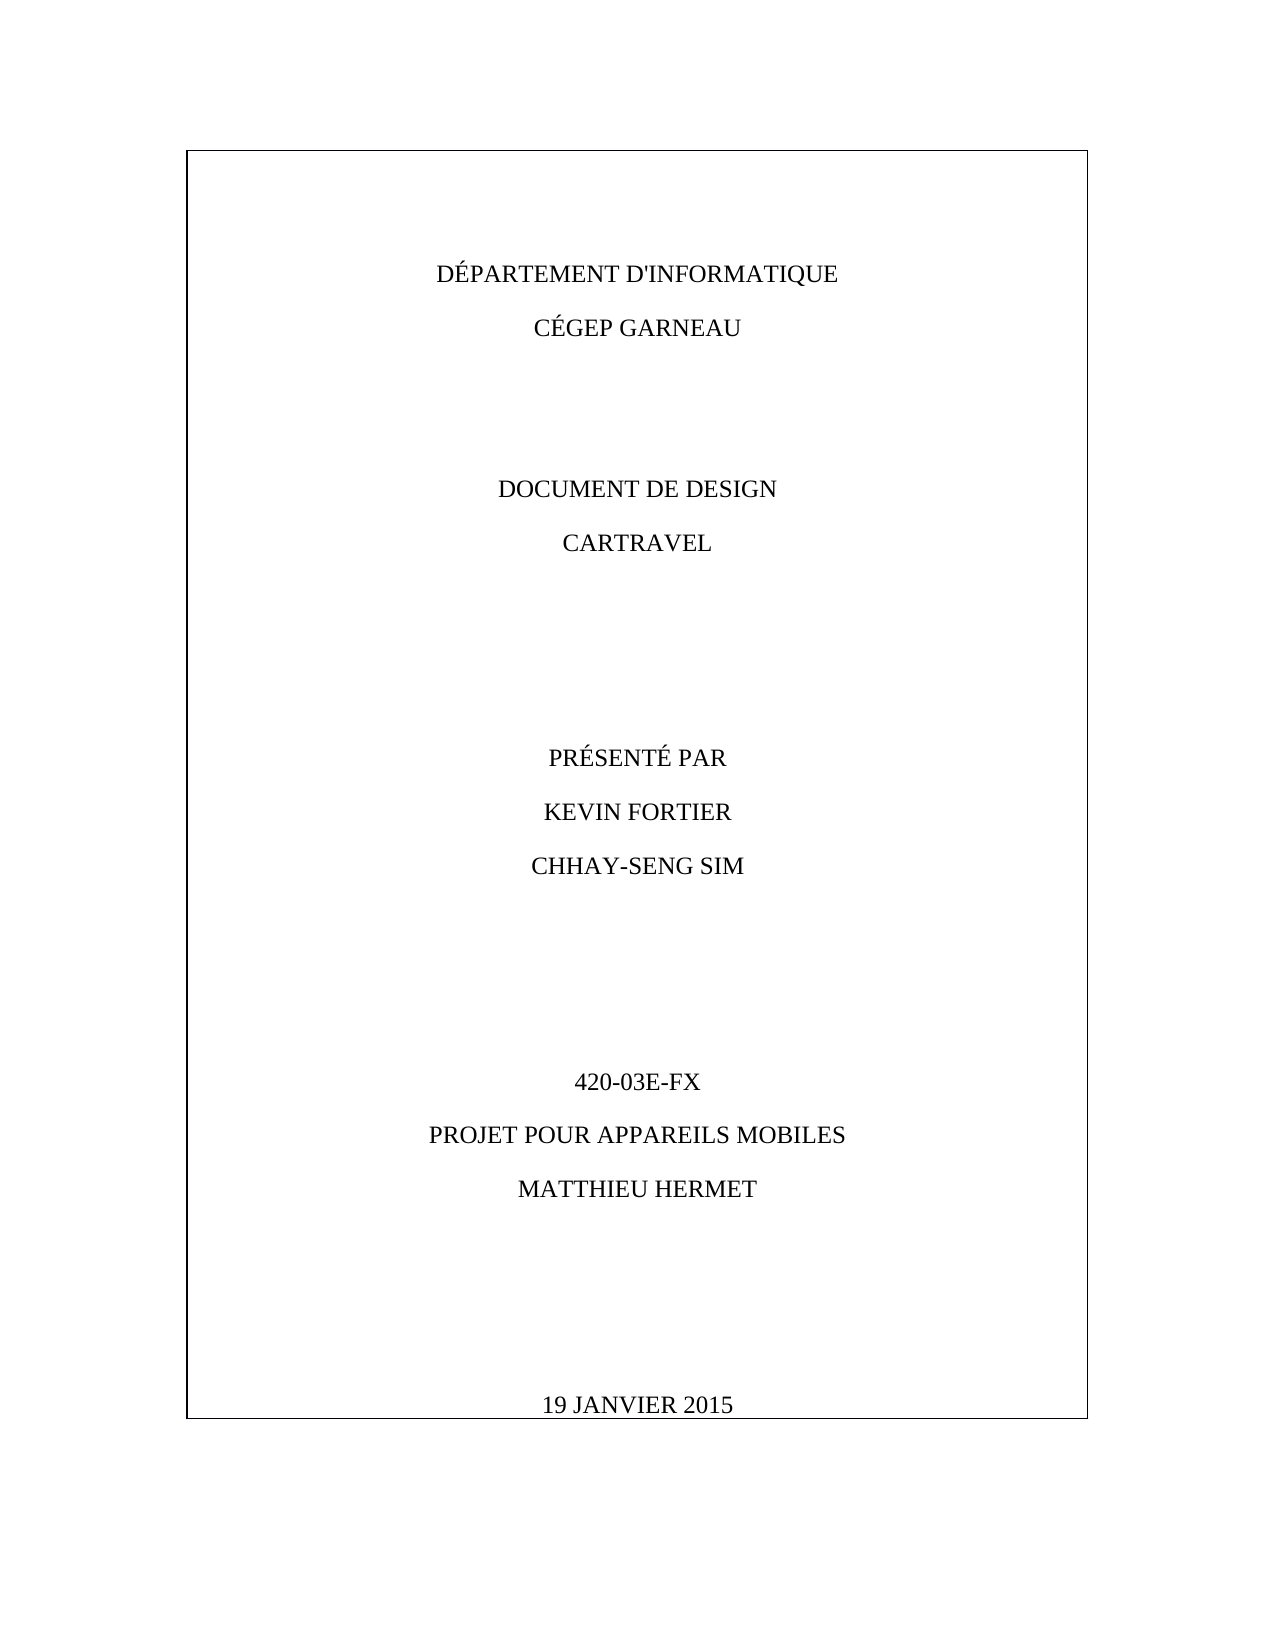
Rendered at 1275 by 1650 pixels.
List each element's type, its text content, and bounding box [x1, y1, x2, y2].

text CHHAY-SENG SIM [188, 850, 1087, 880]
text DOCUMENT DE DESIGN [188, 473, 1087, 503]
text 420-03E-FX [188, 1066, 1087, 1095]
text DÉPARTEMENT D'INFORMATIQUE [188, 258, 1087, 287]
text PRÉSENTÉ PAR [188, 742, 1087, 772]
text KEVIN FORTIER [188, 796, 1087, 826]
text CARTRAVEL [188, 527, 1087, 557]
text CÉGEP GARNEAU [188, 312, 1087, 341]
text MATTHIEU HERMET [188, 1173, 1087, 1203]
text PROJET POUR APPAREILS MOBILES [188, 1119, 1087, 1149]
text 19 JANVIER 2015 [188, 1389, 1087, 1418]
